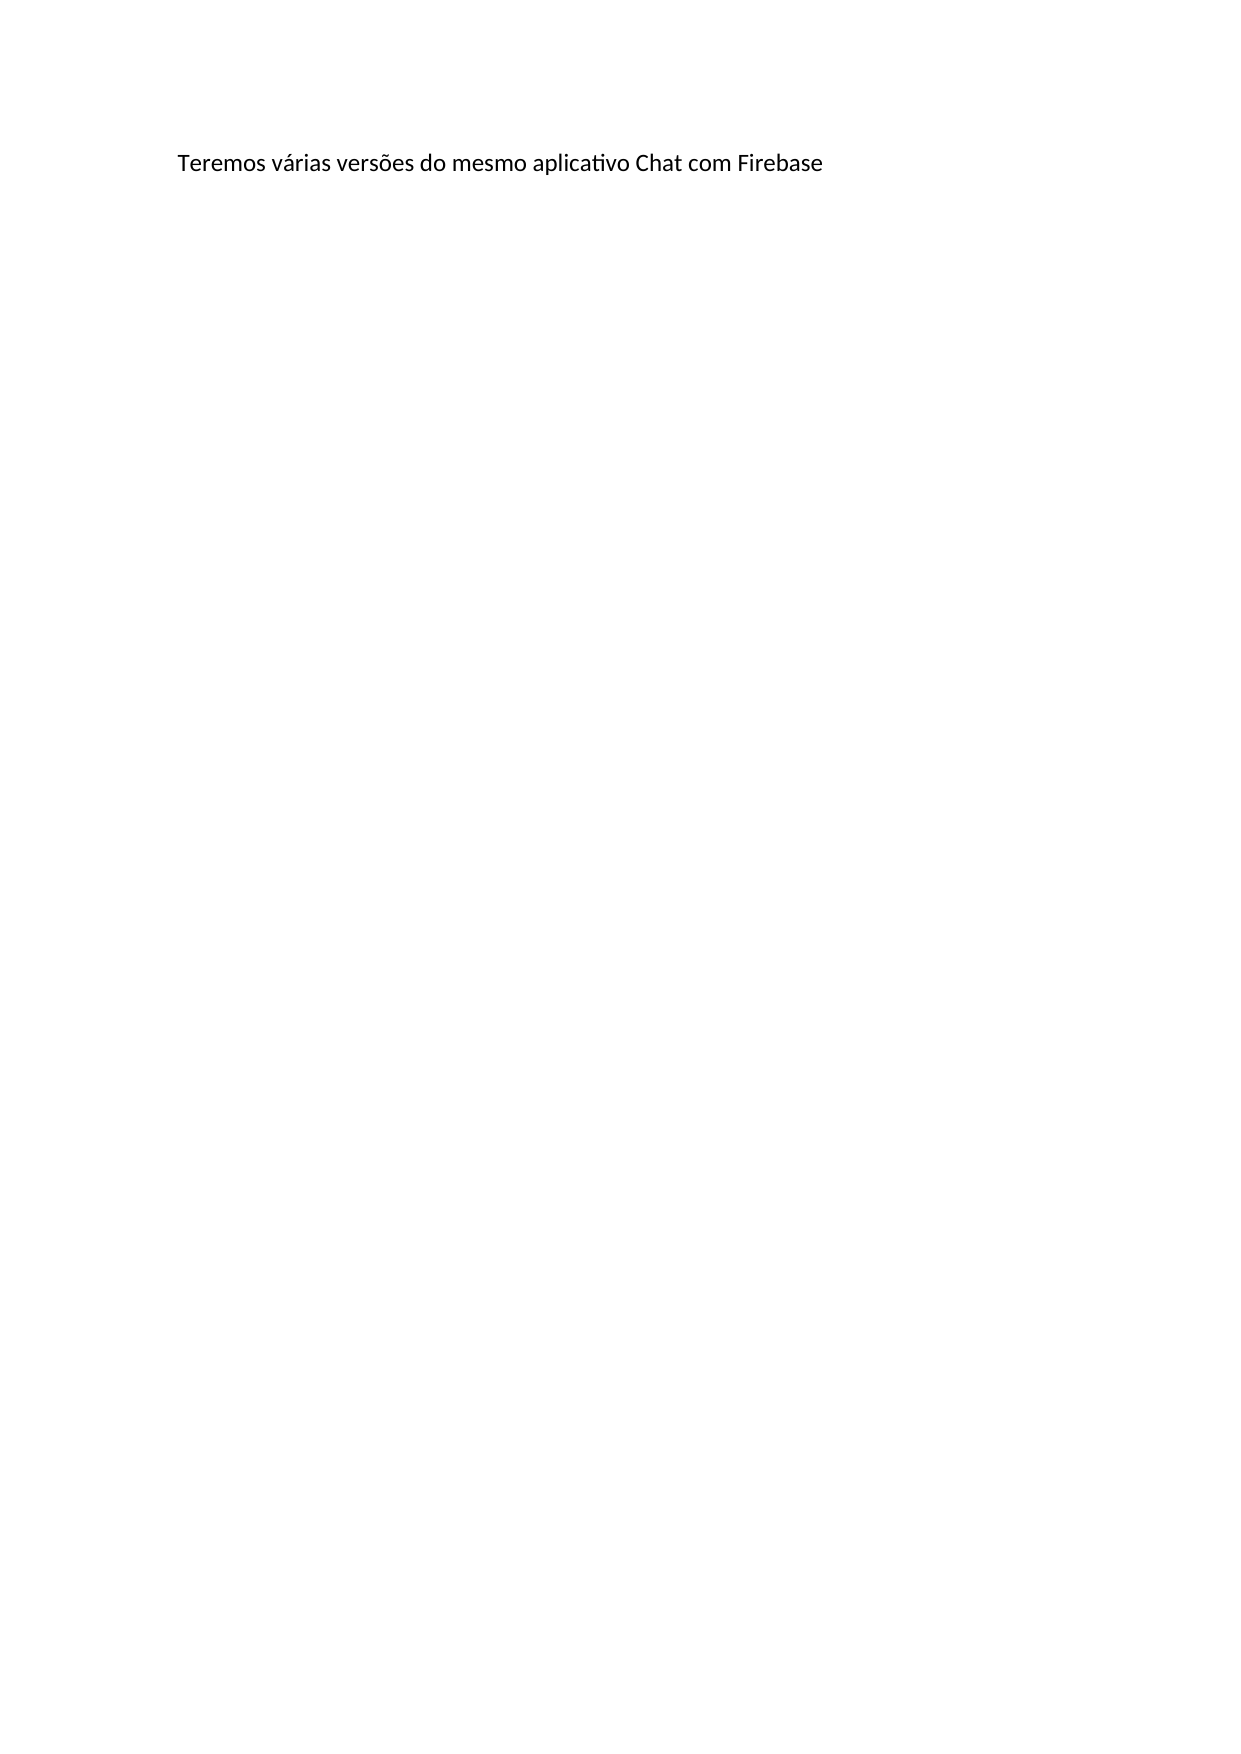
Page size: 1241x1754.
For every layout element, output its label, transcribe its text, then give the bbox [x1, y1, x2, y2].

text Teremos várias versões do mesmo aplicativo Chat com Firebase [177, 148, 1063, 178]
